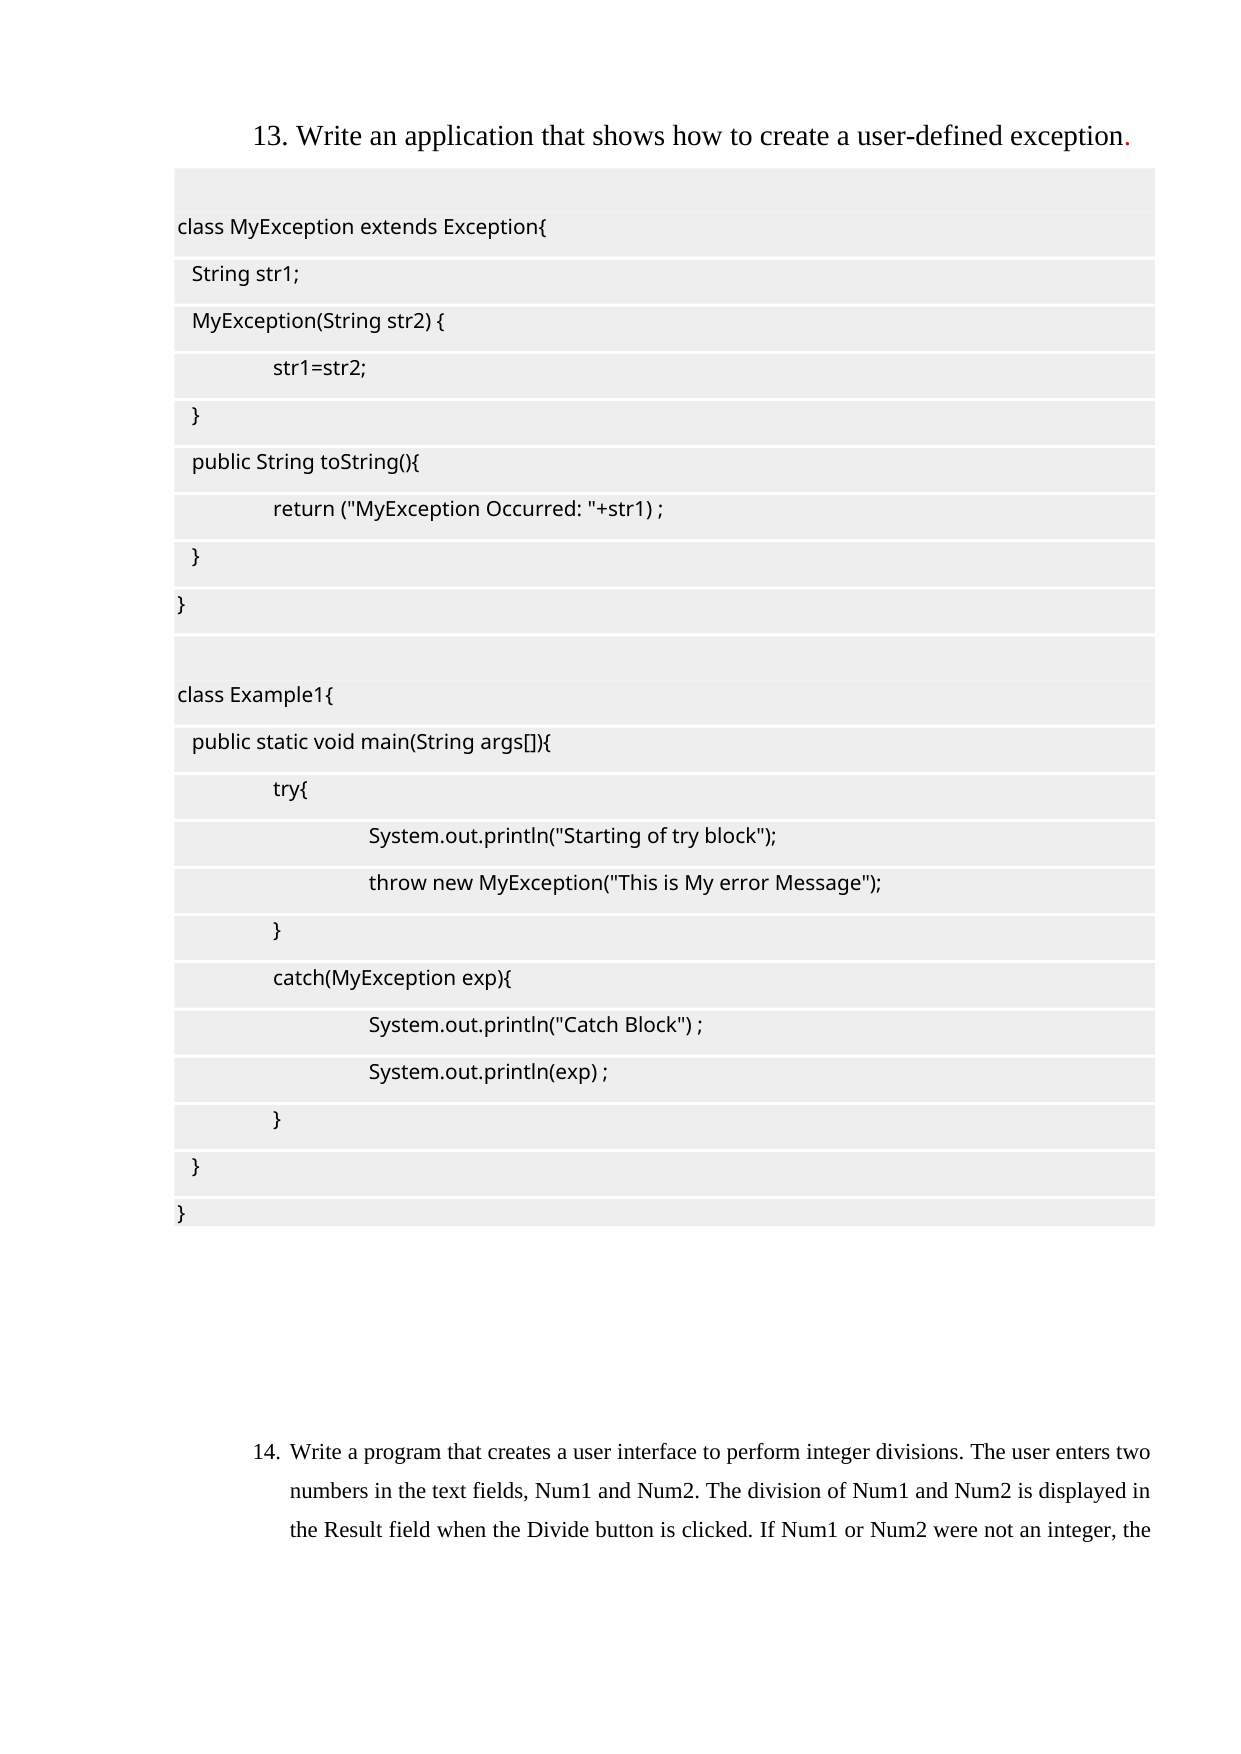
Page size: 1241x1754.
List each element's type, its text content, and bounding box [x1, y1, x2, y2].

text throw new MyException("This is My error Message"); [369, 868, 1152, 897]
text System.out.println("Starting of try block"); [369, 821, 1152, 850]
text class Example1{ [177, 680, 1152, 708]
text System.out.println("Catch Block") ; [369, 1010, 1152, 1038]
text String str1; [192, 259, 1152, 287]
text public String toString(){ [192, 447, 1152, 476]
text return ("MyException Occurred: "+str1) ; [273, 494, 1152, 523]
text } [177, 1198, 1152, 1227]
text } [192, 400, 1152, 429]
text class MyException extends Exception{ [177, 212, 1152, 240]
text } [177, 589, 1152, 617]
text } [192, 542, 1152, 570]
text } [273, 916, 1152, 944]
text MyException(String str2) { [192, 306, 1152, 334]
text } [273, 1104, 1152, 1133]
text } [192, 1151, 1152, 1180]
text 13. Write an application that shows how to create a user-defined exception. [252, 118, 1152, 151]
text public static void main(String args[]){ [192, 727, 1152, 756]
text catch(MyException exp){ [273, 963, 1152, 991]
text try{ [273, 774, 1152, 803]
text System.out.println(exp) ; [369, 1057, 1152, 1085]
text str1=str2; [273, 353, 1152, 382]
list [252, 1438, 1152, 1542]
